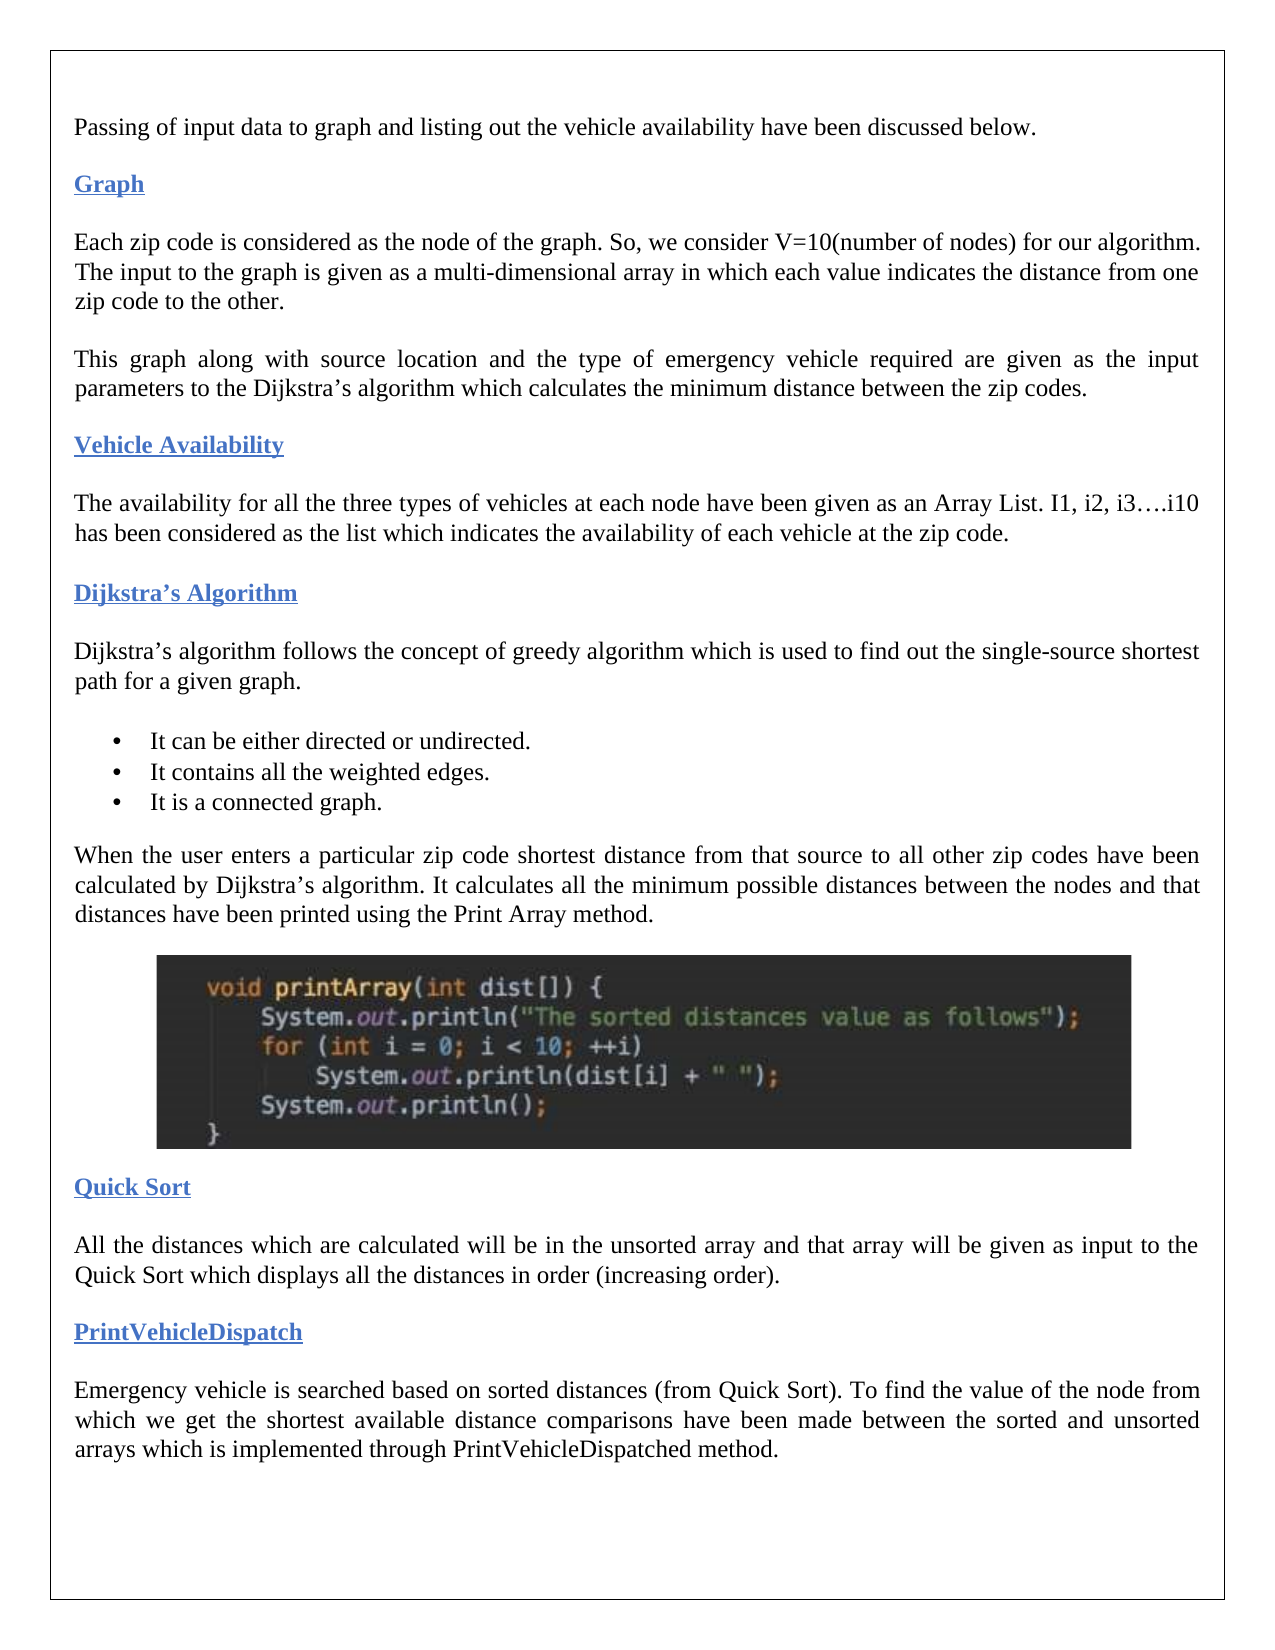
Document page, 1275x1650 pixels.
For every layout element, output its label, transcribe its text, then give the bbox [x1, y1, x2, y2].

subtitle Graph [73, 169, 1126, 198]
list It contains all the weighted edges. [112, 757, 1201, 785]
text Dijkstra’s algorithm follows the concept of greedy algorithm which is used to find out the single-source shortest path for a given graph. [73, 636, 1201, 694]
picture [156, 955, 1132, 1149]
text The availability for all the three types of vehicles at each node have been given as an Array List. I1, i2, i3….i10 has been considered as the list which indicates the availability of each vehicle at the zip code. [73, 488, 1201, 547]
subtitle Dijkstra’s Algorithm [73, 578, 1126, 607]
text When the user enters a particular zip code shortest distance from that source to all other zip codes have been calculated by Dijkstra’s algorithm. It calculates all the minimum possible distances between the nodes and that distances have been printed using the Print Array method. [73, 840, 1201, 928]
subtitle Vehicle Availability [73, 430, 1126, 459]
text Emergency vehicle is searched based on sorted distances (from Quick Sort). To find the value of the node from which we get the shortest available distance comparisons have been made between the sorted and unsorted arrays which is implemented through PrintVehicleDispatched method. [73, 1375, 1201, 1463]
subtitle PrintVehicleDispatch [73, 1317, 1126, 1346]
text All the distances which are calculated will be in the unsorted array and that array will be given as input to the Quick Sort which displays all the distances in order (increasing order). [73, 1230, 1201, 1288]
list It is a connected graph. [112, 787, 1201, 816]
subtitle Quick Sort [73, 1172, 1126, 1201]
text Each zip code is considered as the node of the graph. So, we consider V=10(number of nodes) for our algorithm. The input to the graph is given as a multi-dimensional array in which each value indicates the distance from one zip code to the other. [73, 227, 1201, 315]
text This graph along with source location and the type of emergency vehicle required are given as the input parameters to the Dijkstra’s algorithm which calculates the minimum distance between the zip codes. [73, 344, 1201, 402]
text Passing of input data to graph and listing out the vehicle availability have been discussed below. [73, 112, 1201, 141]
list It can be either directed or undirected. [112, 726, 1201, 754]
